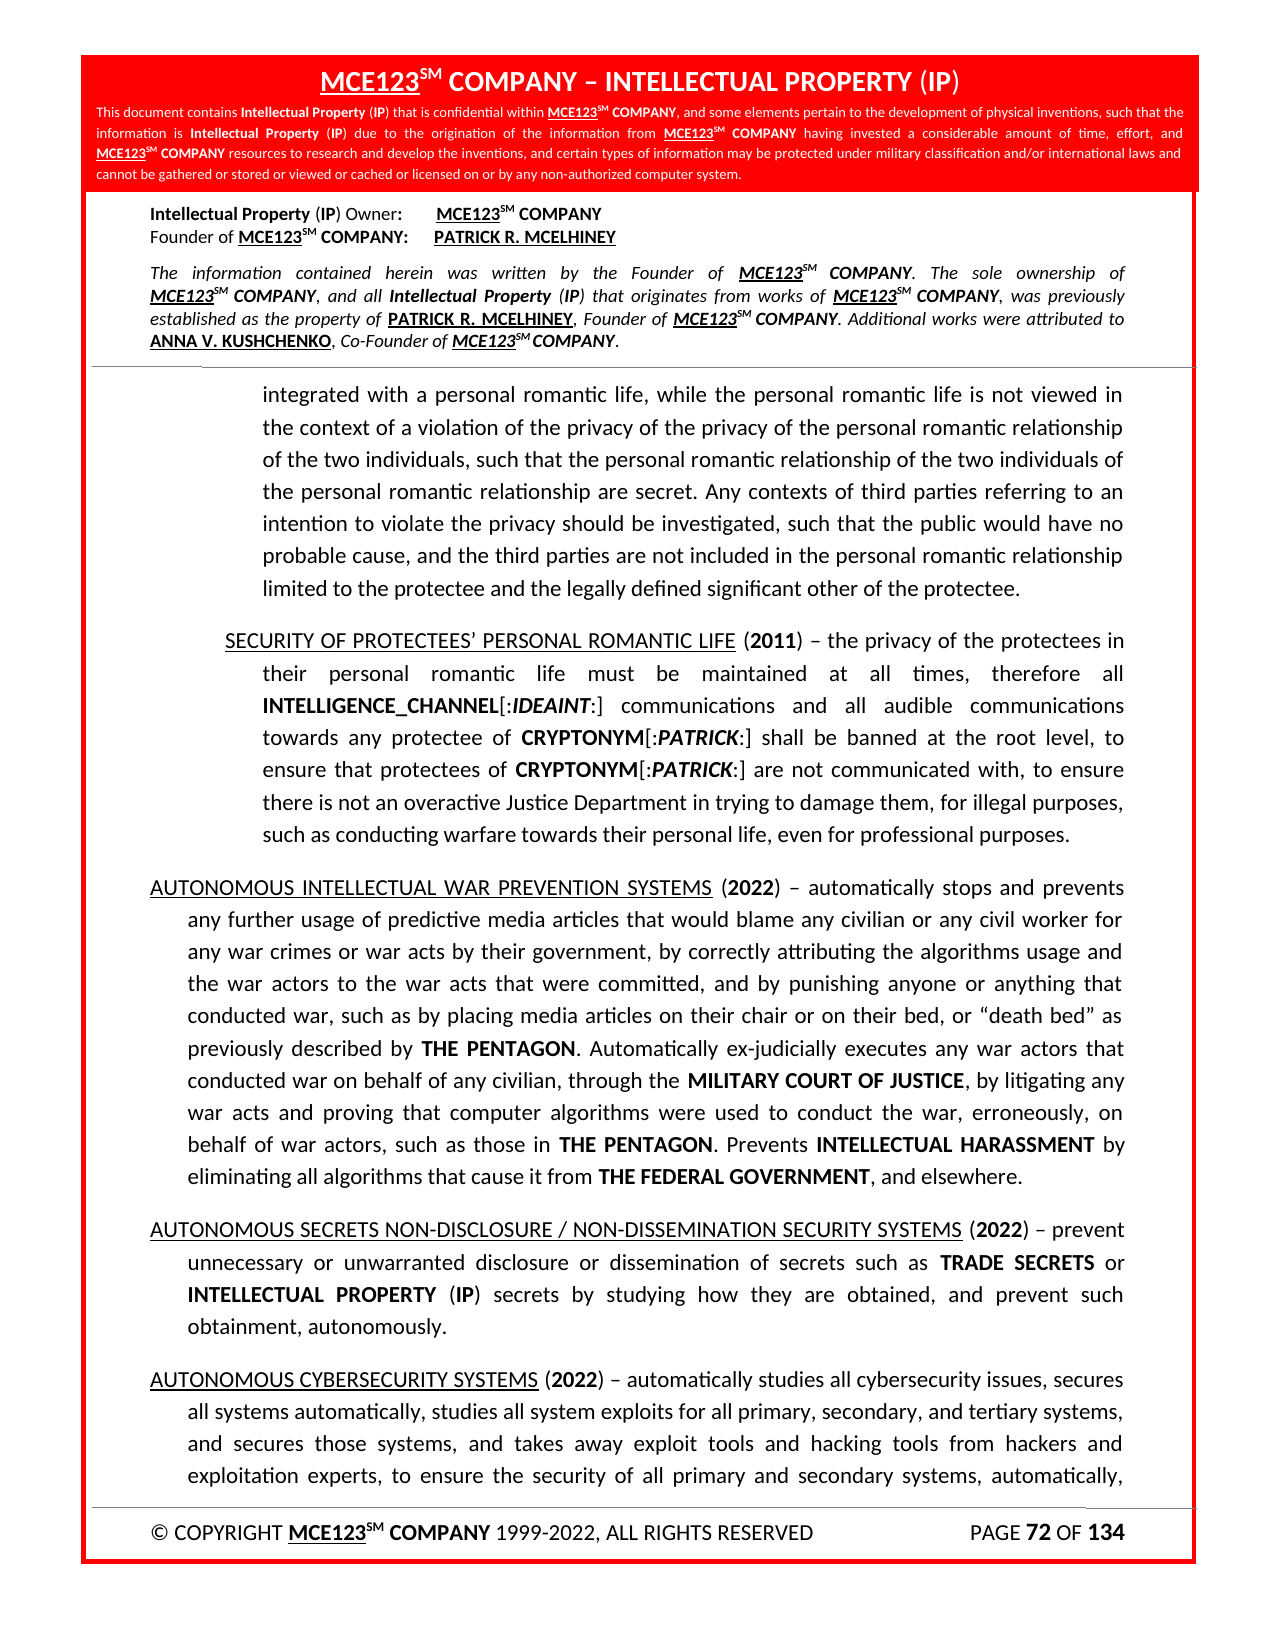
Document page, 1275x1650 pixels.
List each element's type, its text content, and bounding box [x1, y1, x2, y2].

text SECURITY OF PROTECTEES’ PERSONAL ROMANTIC LIFE (2011) – the privacy of the protectees in their personal romantic life must be maintained at all times, therefore all INTELLIGENCE_CHANNEL[:IDEAINT:] communications and all audible communications towards any protectee of CRYPTONYM[:PATRICK:] shall be banned at the root level, to ensure that protectees of CRYPTONYM[:PATRICK:] are not communicated with, to ensure there is not an overactive Justice Department in trying to damage them, for illegal purposes, such as conducting warfare towards their personal life, even for professional purposes. [225, 627, 1125, 848]
text AUTONOMOUS INTELLECTUAL WAR PREVENTION SYSTEMS (2022) – automatically stops and prevents any further usage of predictive media articles that would blame any civilian or any civil worker for any war crimes or war acts by their government, by correctly attributing the algorithms usage and the war actors to the war acts that were committed, and by punishing anyone or anything that conducted war, such as by placing media articles on their chair or on their bed, or “death bed” as previously described by THE PENTAGON. Automatically ex-judicially executes any war actors that conducted war on behalf of any civilian, through the MILITARY COURT OF JUSTICE, by litigating any war acts and proving that computer algorithms were used to conduct the war, erroneously, on behalf of war actors, such as those in THE PENTAGON. Prevents INTELLECTUAL HARASSMENT by eliminating all algorithms that cause it from THE FEDERAL GOVERNMENT, and elsewhere. [150, 873, 1125, 1191]
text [150, 1365, 1125, 1490]
text AUTONOMOUS SECRETS NON-DISCLOSURE / NON-DISSEMINATION SECURITY SYSTEMS (2022) – prevent unnecessary or unwarranted disclosure or dissemination of secrets such as TRADE SECRETS or INTELLECTUAL PROPERTY (IP) secrets by studying how they are obtained, and prevent such obtainment, autonomously. [150, 1216, 1125, 1340]
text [225, 381, 1125, 602]
